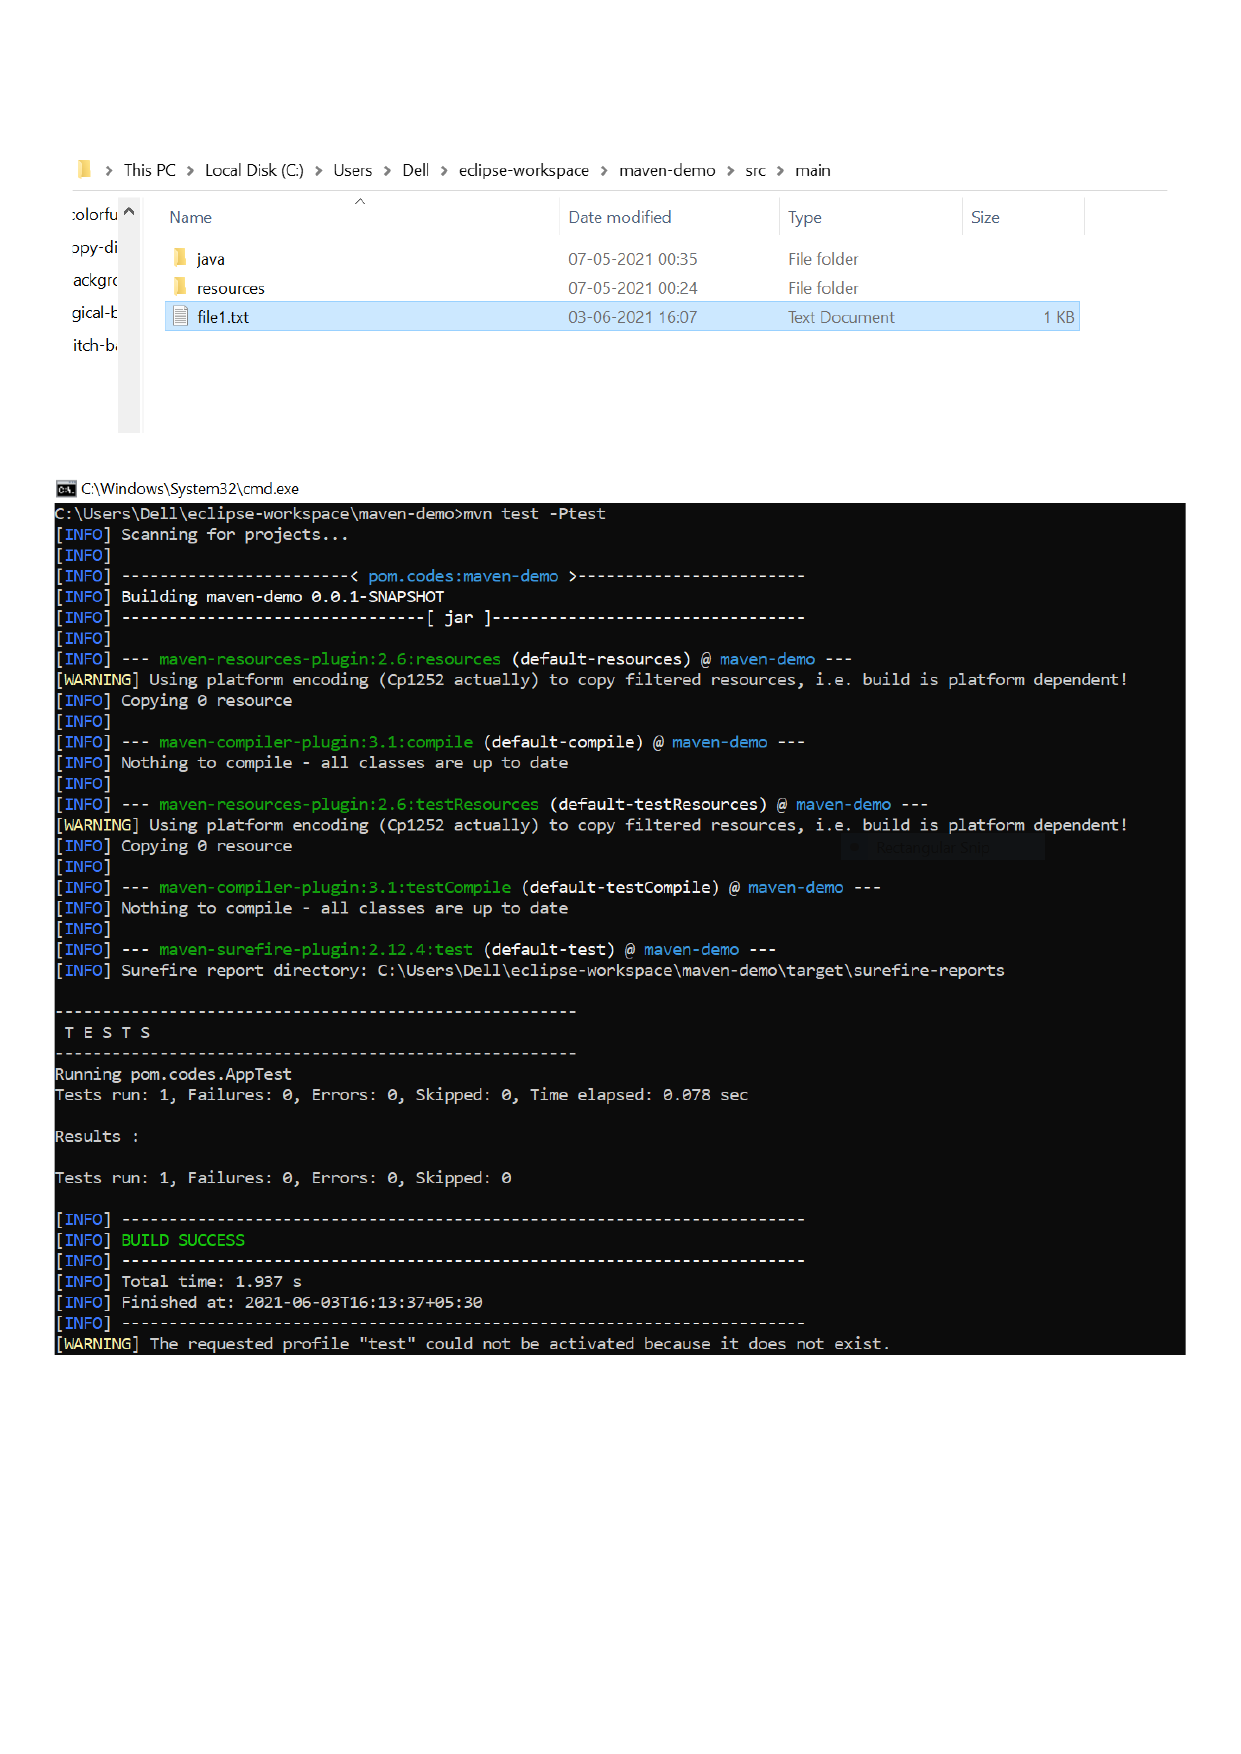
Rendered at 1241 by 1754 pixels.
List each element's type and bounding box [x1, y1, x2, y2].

picture [54, 473, 1186, 1355]
picture [72, 150, 1168, 433]
